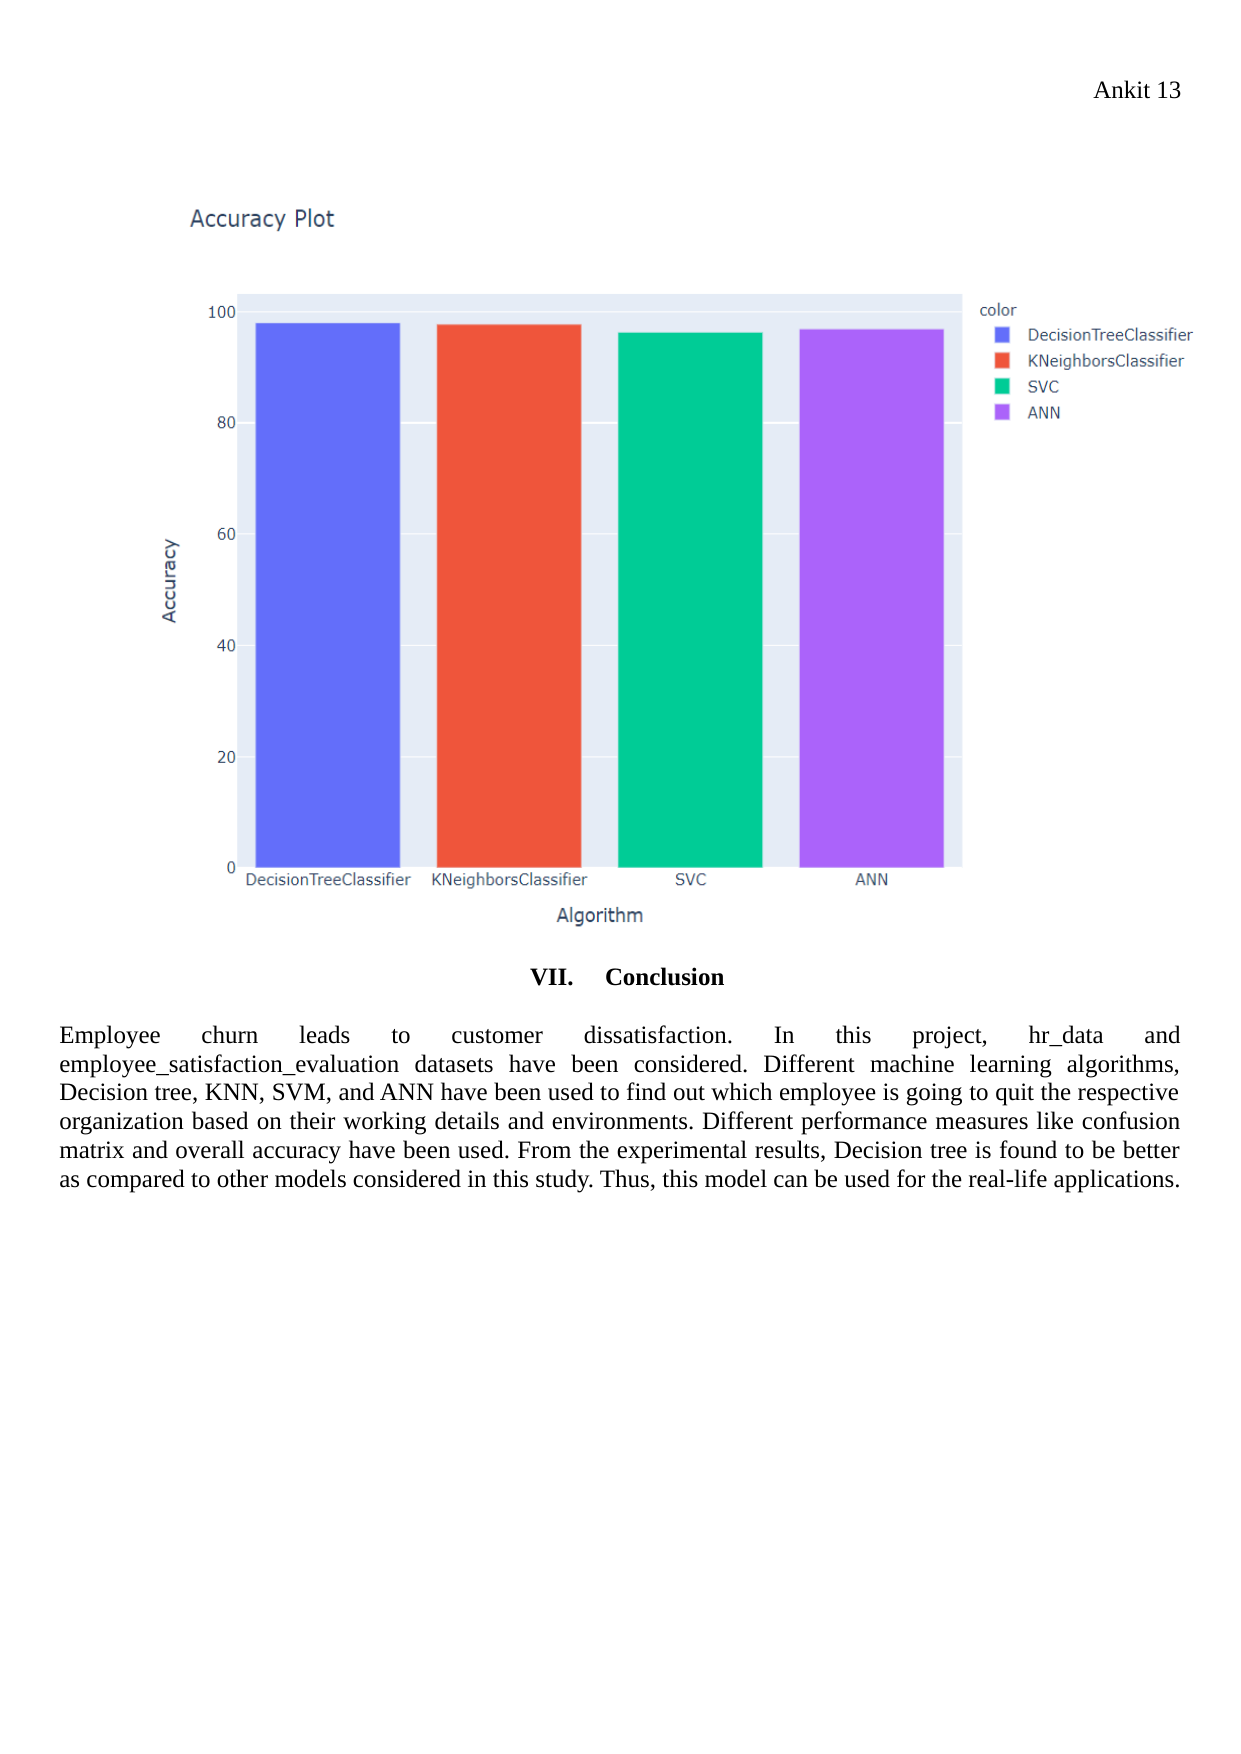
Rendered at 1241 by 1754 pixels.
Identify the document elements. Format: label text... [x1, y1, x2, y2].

list Conclusion [73, 962, 1181, 991]
text Employee churn leads to customer dissatisfaction. In this project, hr_data and employee_satisfaction_evaluation datasets have been considered. Different machine learning algorithms, Decision tree, KNN, SVM, and ANN have been used to find out which employee is going to quit the respective organization based on their working details and environments. Different performance measures like confusion matrix and overall accuracy have been used. From the experimental results, Decision tree is found to be better as compared to other models considered in this study. Thus, this model can be used for the real-life applications. [59, 1020, 1181, 1192]
picture [147, 190, 1199, 934]
